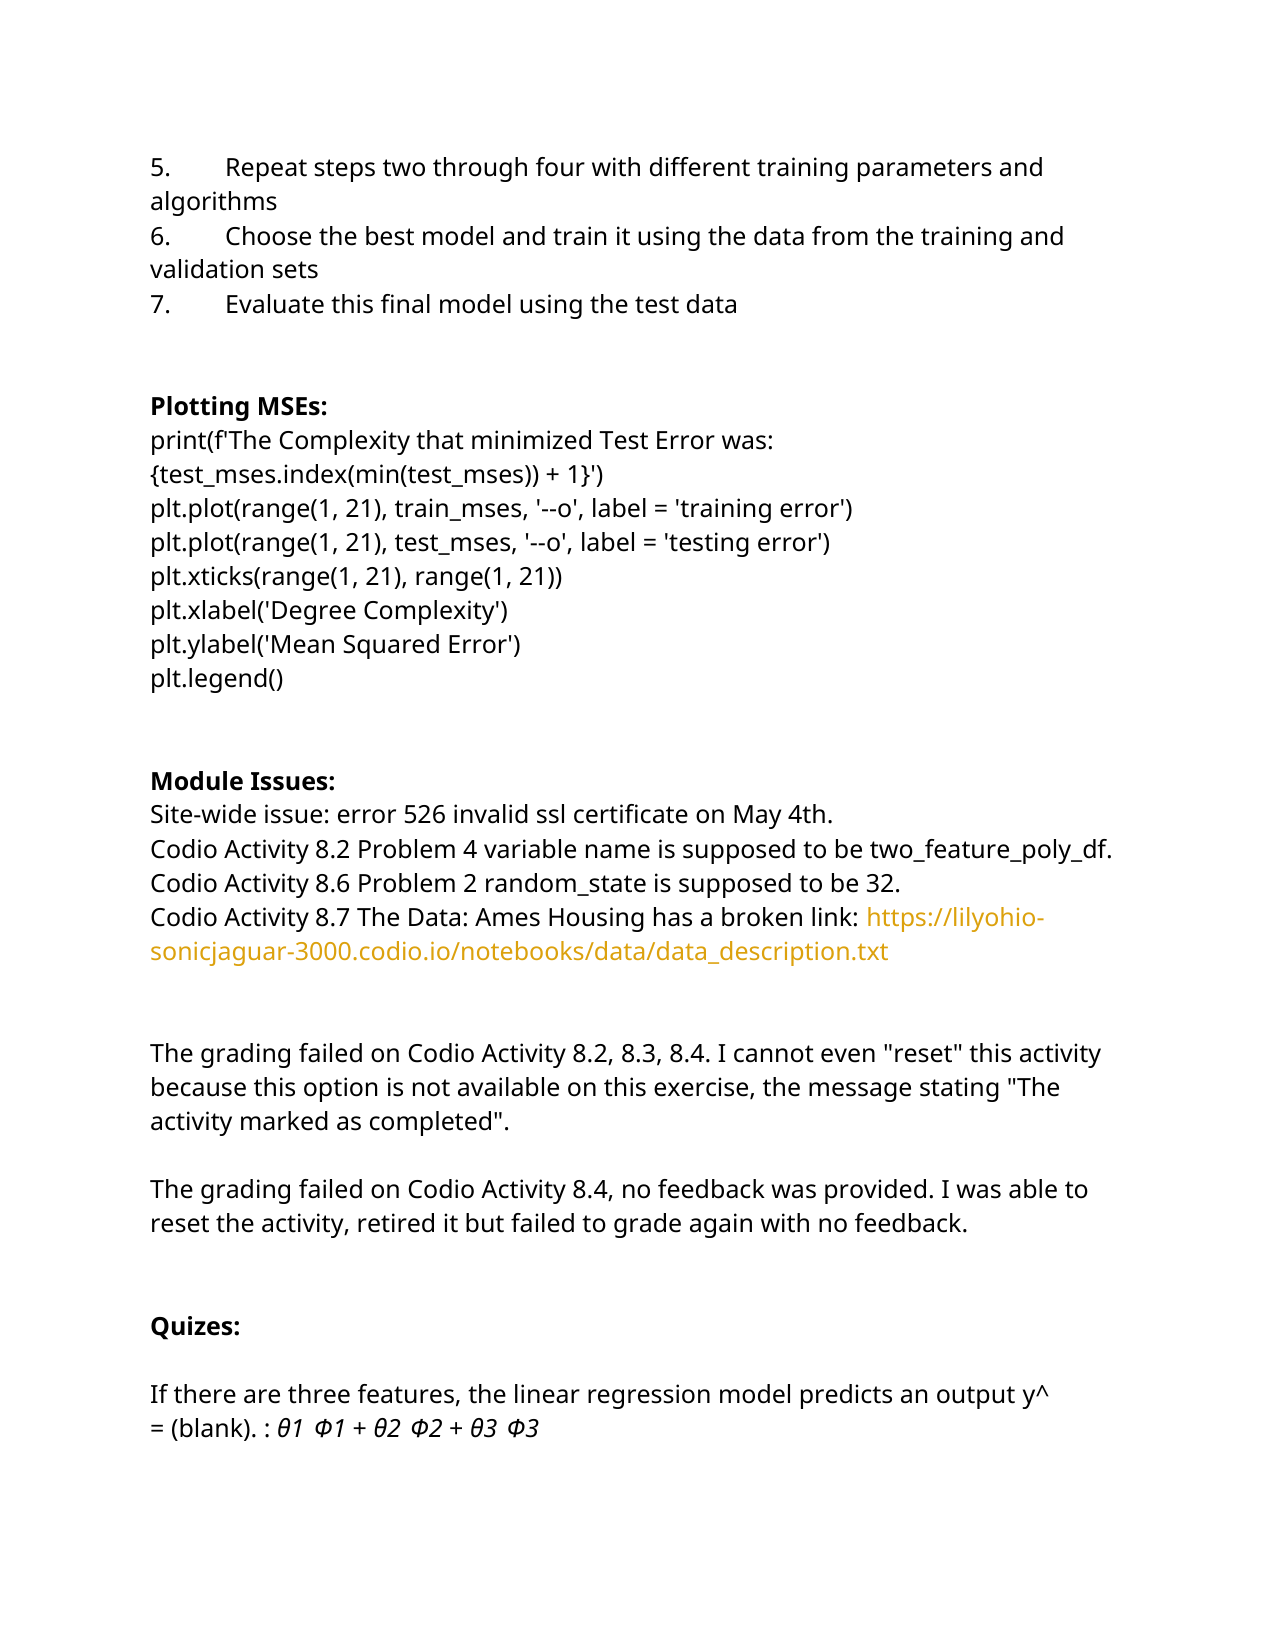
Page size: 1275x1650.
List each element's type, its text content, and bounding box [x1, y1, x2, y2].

list Repeat steps two through four with different training parameters and algorithms [150, 150, 1125, 218]
text Quizes: [150, 1308, 1125, 1342]
text If there are three features, the linear regression model predicts an output y^ = (blank). : θ1 Φ1 + θ2 Φ2 + θ3 Φ3 [150, 1376, 1125, 1444]
text The grading failed on Codio Activity 8.4, no feedback was provided. I was able to reset the activity, retired it but failed to grade again with no feedback. [150, 1172, 1125, 1240]
text Codio Activity 8.6 Problem 2 random_state is supposed to be 32. [150, 865, 1125, 899]
text plt.legend() [150, 661, 1125, 695]
text plt.ylabel('Mean Squared Error') [150, 627, 1125, 661]
text Module Issues: [150, 763, 1125, 797]
text plt.xlabel('Degree Complexity') [150, 593, 1125, 627]
text print(f'The Complexity that minimized Test Error was: {test_mses.index(min(test_mses)) + 1}') [150, 422, 1125, 491]
text Site-wide issue: error 526 invalid ssl certificate on May 4th. [150, 797, 1125, 831]
list Choose the best model and train it using the data from the training and validation sets [150, 218, 1125, 286]
text Plotting MSEs: [150, 388, 1125, 422]
text plt.xticks(range(1, 21), range(1, 21)) [150, 559, 1125, 593]
text plt.plot(range(1, 21), train_mses, '--o', label = 'training error') [150, 491, 1125, 525]
text Codio Activity 8.2 Problem 4 variable name is supposed to be two_feature_poly_df. [150, 831, 1125, 865]
text Codio Activity 8.7 The Data: Ames Housing has a broken link: https://lilyohio-sonicjaguar-3000.codio.io/notebooks/data/data_description.txt [150, 899, 1125, 967]
text The grading failed on Codio Activity 8.2, 8.3, 8.4. I cannot even "reset" this activity because this option is not available on this exercise, the message stating "The activity marked as completed". [150, 1036, 1125, 1138]
text plt.plot(range(1, 21), test_mses, '--o', label = 'testing error') [150, 525, 1125, 559]
list Evaluate this final model using the test data [150, 286, 1125, 320]
